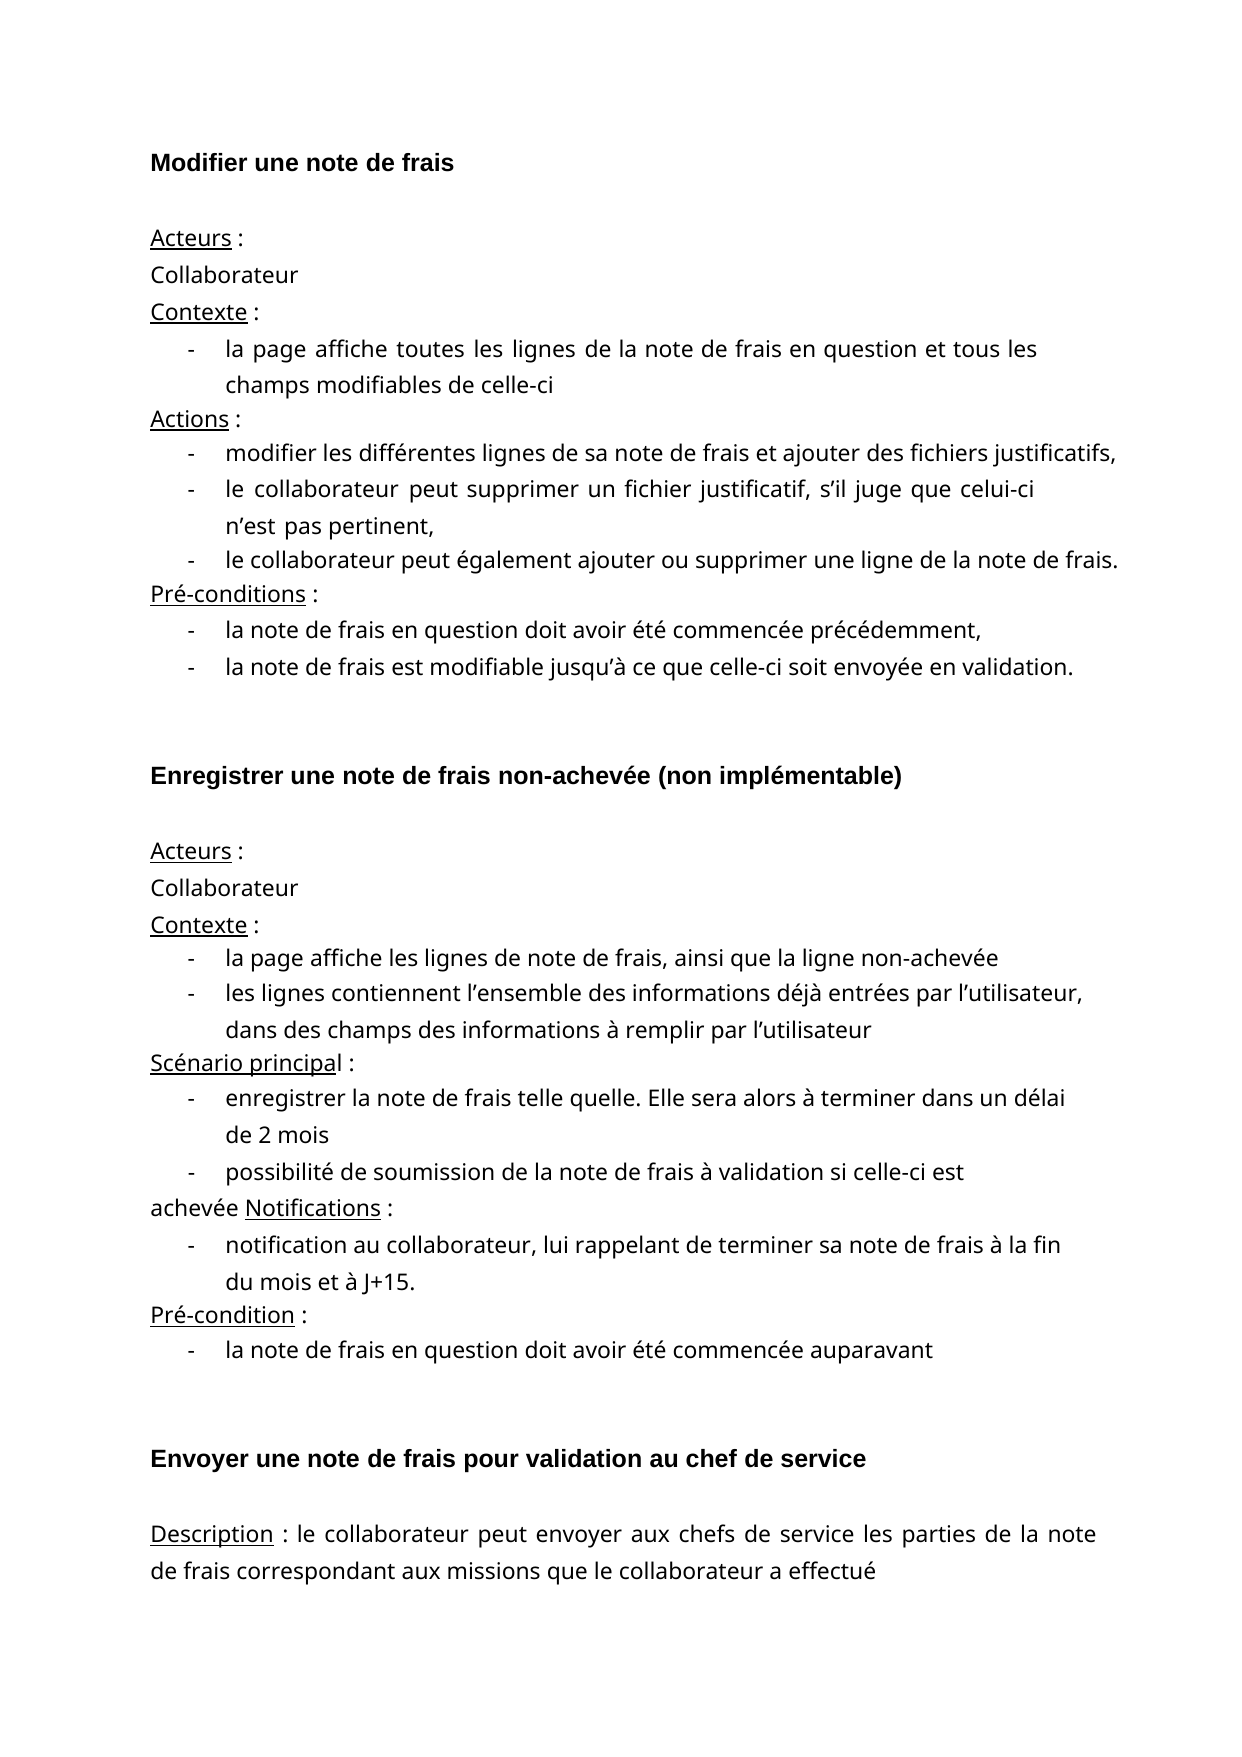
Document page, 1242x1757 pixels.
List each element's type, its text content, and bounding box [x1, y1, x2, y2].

text Scénario principal : [150, 1051, 1121, 1077]
list le collaborateur peut supprimer un fichier justificatif, s’il juge que celui-ci n’est pas pertinent, [187, 473, 1091, 542]
list la note de frais en question doit avoir été commencée précédemment, [187, 614, 1121, 646]
list modifier les différentes lignes de sa note de frais et ajouter des fichiers justificatifs, [187, 437, 1121, 468]
subtitle Modifier une note de frais [150, 148, 1121, 177]
list la page affiche toutes les lignes de la note de frais en question et tous les champs modifiables de celle-ci [187, 333, 1090, 401]
text Acteurs : Collaborateur Contexte : [150, 222, 387, 327]
subtitle Envoyer une note de frais pour validation au chef de service [150, 1444, 1121, 1473]
list le collaborateur peut également ajouter ou supprimer une ligne de la note de frais. [187, 547, 1121, 573]
list les lignes contiennent l’ensemble des informations déjà entrées par l’utilisateur, dans des champs des informations à remplir par l’utilisateur [187, 977, 1085, 1045]
list possibilité de soumission de la note de frais à validation si celle-ci est achevée Notifications : [150, 1155, 1020, 1223]
list la note de frais est modifiable jusqu’à ce que celle-ci soit envoyée en validation. [187, 651, 1121, 682]
text Actions : [150, 406, 1121, 432]
subtitle Enregistrer une note de frais non-achevée (non implémentable) [150, 761, 1121, 790]
text Pré-conditions : [150, 578, 1121, 609]
list enregistrer la note de frais telle quelle. Elle sera alors à terminer dans un délai de 2 mois [187, 1082, 1069, 1150]
text Description : le collaborateur peut envoyer aux chefs de service les parties de la note de frais correspondant aux missions que le collaborateur a effectué [150, 1518, 1121, 1586]
text Acteurs : Collaborateur Contexte : [150, 835, 387, 940]
list notification au collaborateur, lui rappelant de terminer sa note de frais à la fin du mois et à J+15. [187, 1229, 1089, 1297]
list la page affiche les lignes de note de frais, ainsi que la ligne non-achevée [187, 946, 1121, 972]
list la note de frais en question doit avoir été commencée auparavant [187, 1334, 1121, 1365]
text Pré-condition : [150, 1303, 1121, 1329]
